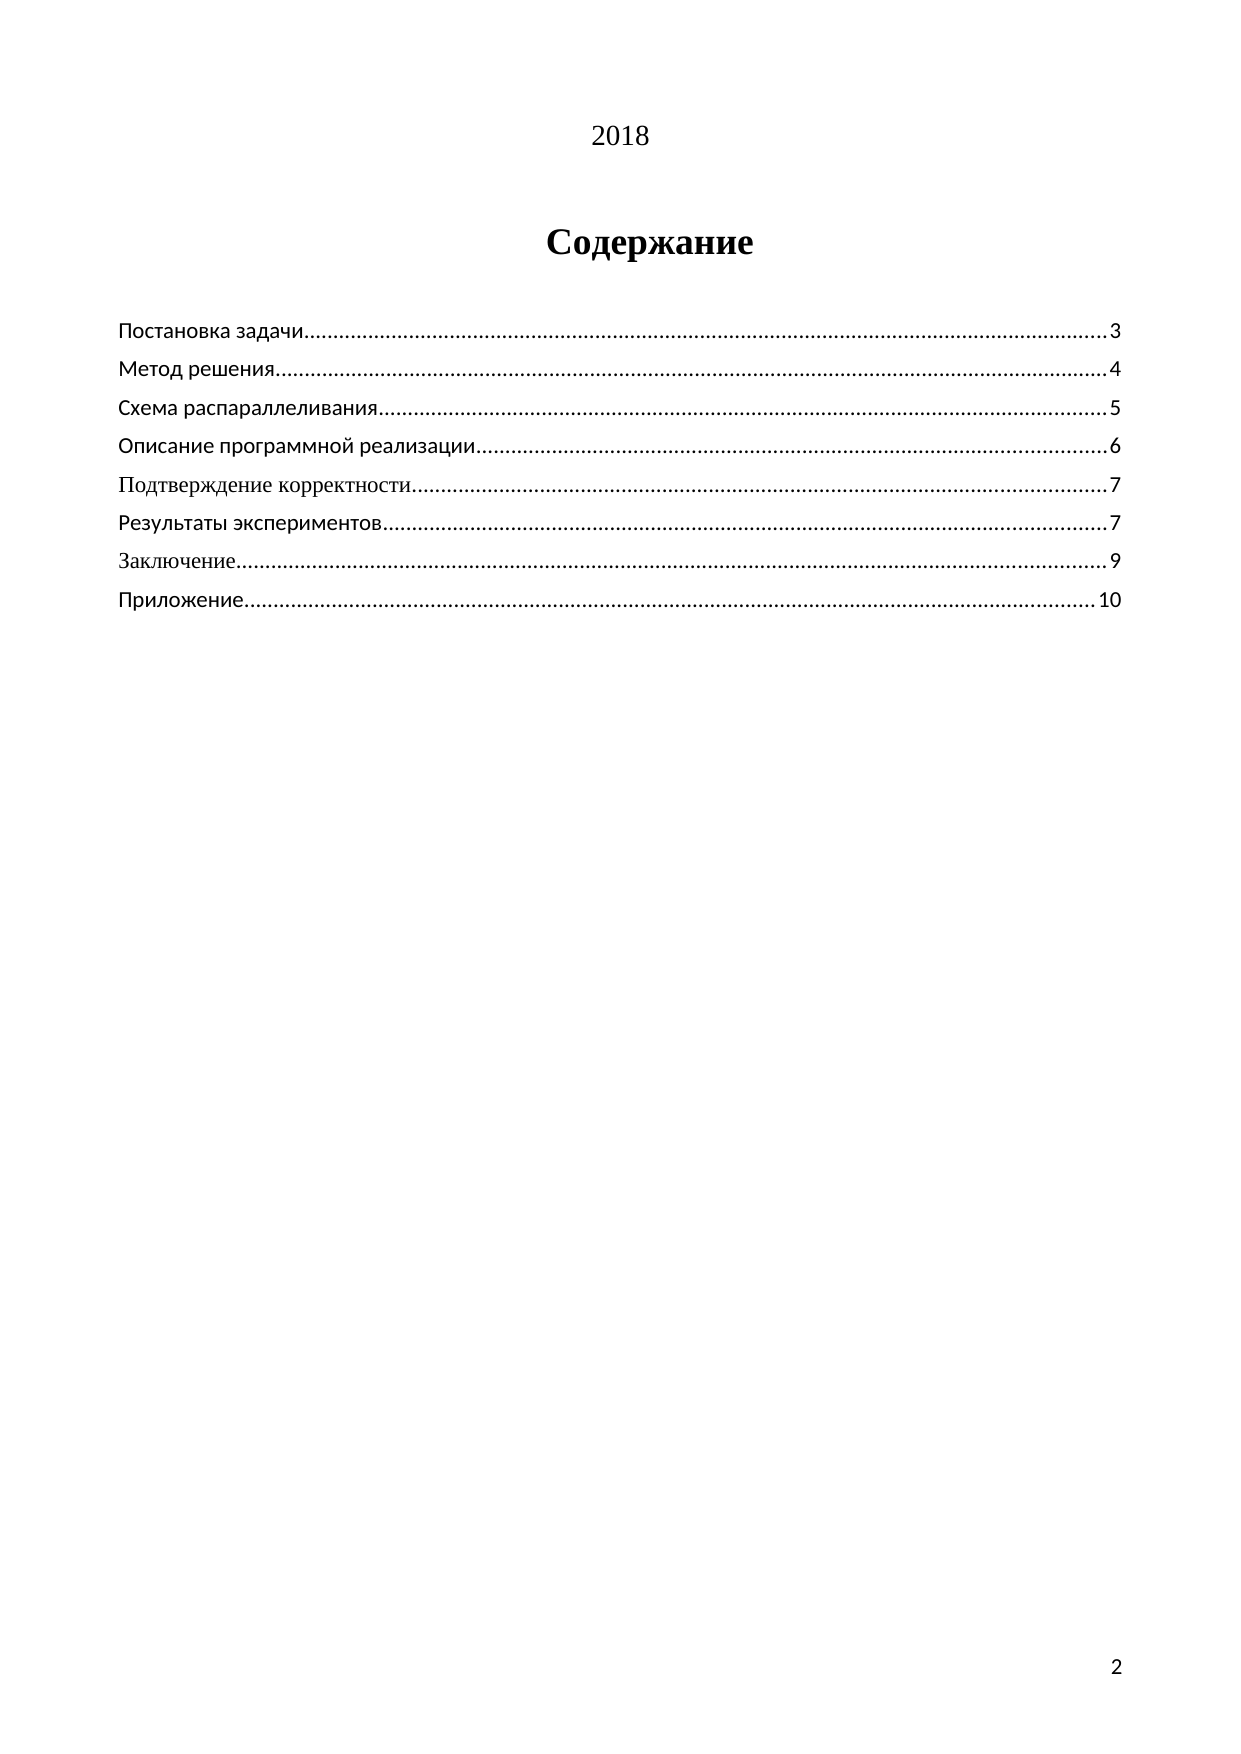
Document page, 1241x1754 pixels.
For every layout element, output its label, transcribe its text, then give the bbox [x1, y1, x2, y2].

text Метод решения 4 [118, 354, 1122, 382]
text Постановка задачи 3 [118, 316, 1122, 344]
text Описание программной реализации 6 [118, 431, 1122, 459]
text 2018 [118, 118, 1122, 152]
text Подтверждение корректности 7 [118, 470, 1122, 498]
text Заключение 9 [118, 547, 1122, 574]
text Приложение 10 [118, 585, 1122, 613]
text Схема распараллеливания 5 [118, 393, 1122, 421]
text Содержание [118, 220, 1122, 263]
text Результаты экспериментов 7 [118, 508, 1122, 536]
